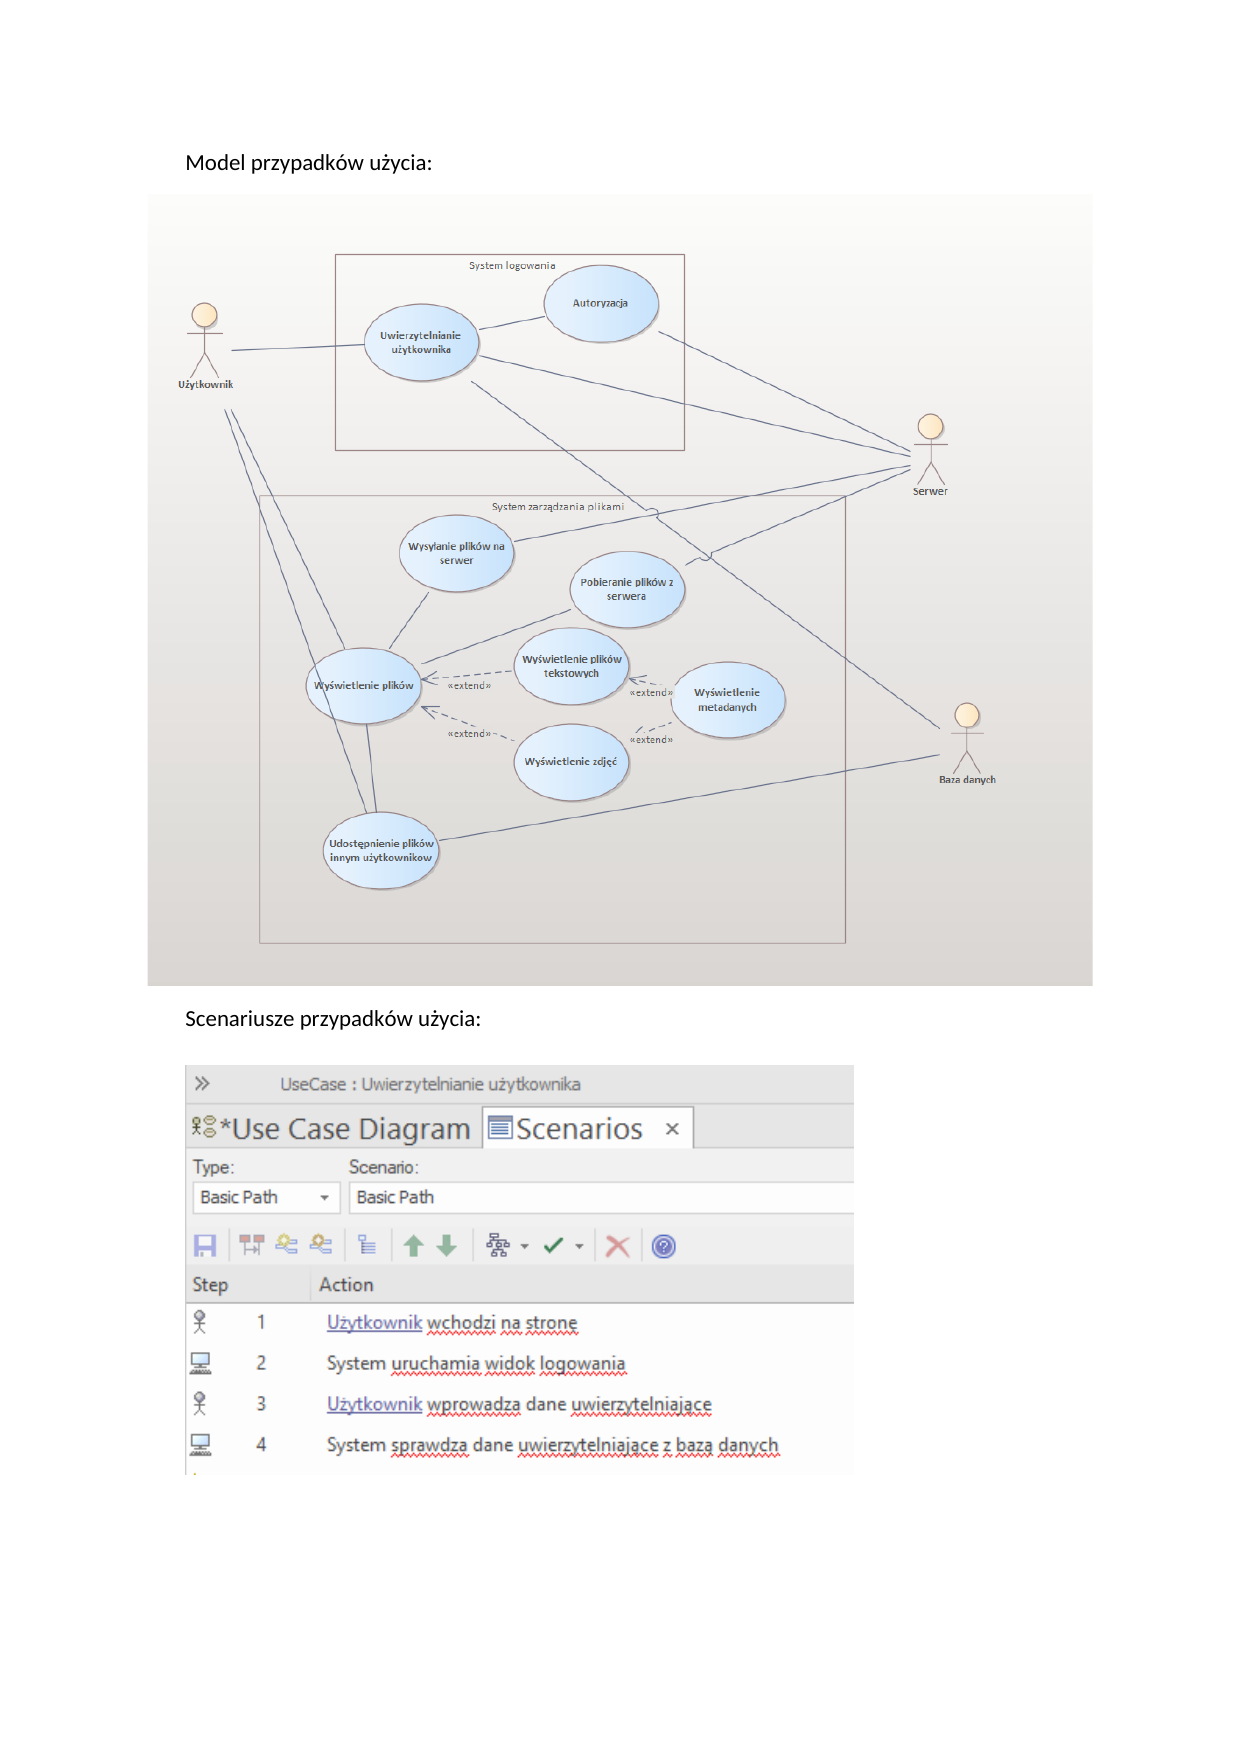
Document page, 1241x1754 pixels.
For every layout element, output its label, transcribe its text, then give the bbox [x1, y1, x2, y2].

picture [147, 194, 1093, 986]
picture [185, 1065, 854, 1475]
list Model przypadków użycia: [185, 148, 1093, 176]
list Scenariusze przypadków użycia: [185, 1004, 1093, 1032]
